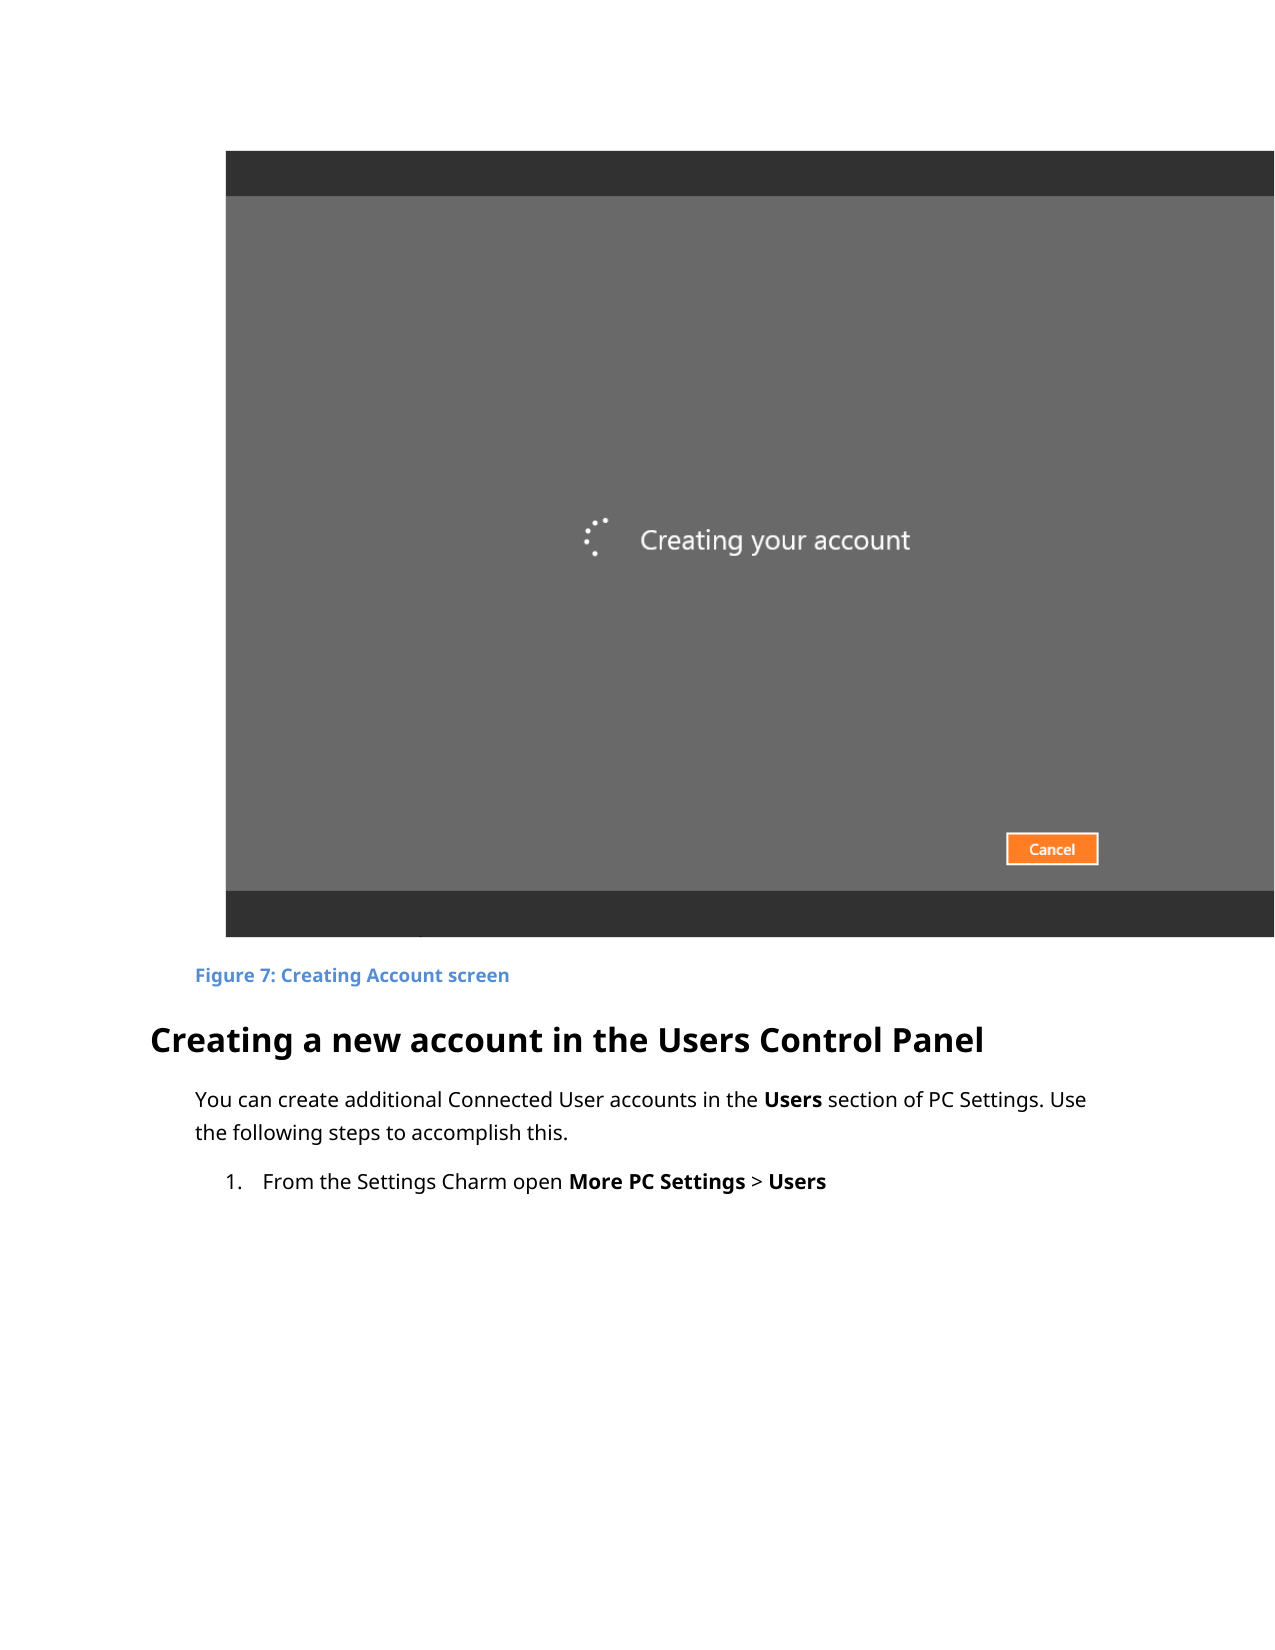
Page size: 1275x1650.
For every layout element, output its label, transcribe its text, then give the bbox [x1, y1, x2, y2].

list From the Settings Charm open More PC Settings > Users [225, 1167, 1125, 1196]
text You can create additional Connected User accounts in the Users section of PC Settings. Use the following steps to accomplish this. [195, 1086, 1110, 1147]
picture [226, 151, 1274, 937]
subtitle Creating a new account in the Users Control Panel [150, 1017, 1125, 1062]
text Figure 7: Creating Account screen [195, 962, 1125, 988]
